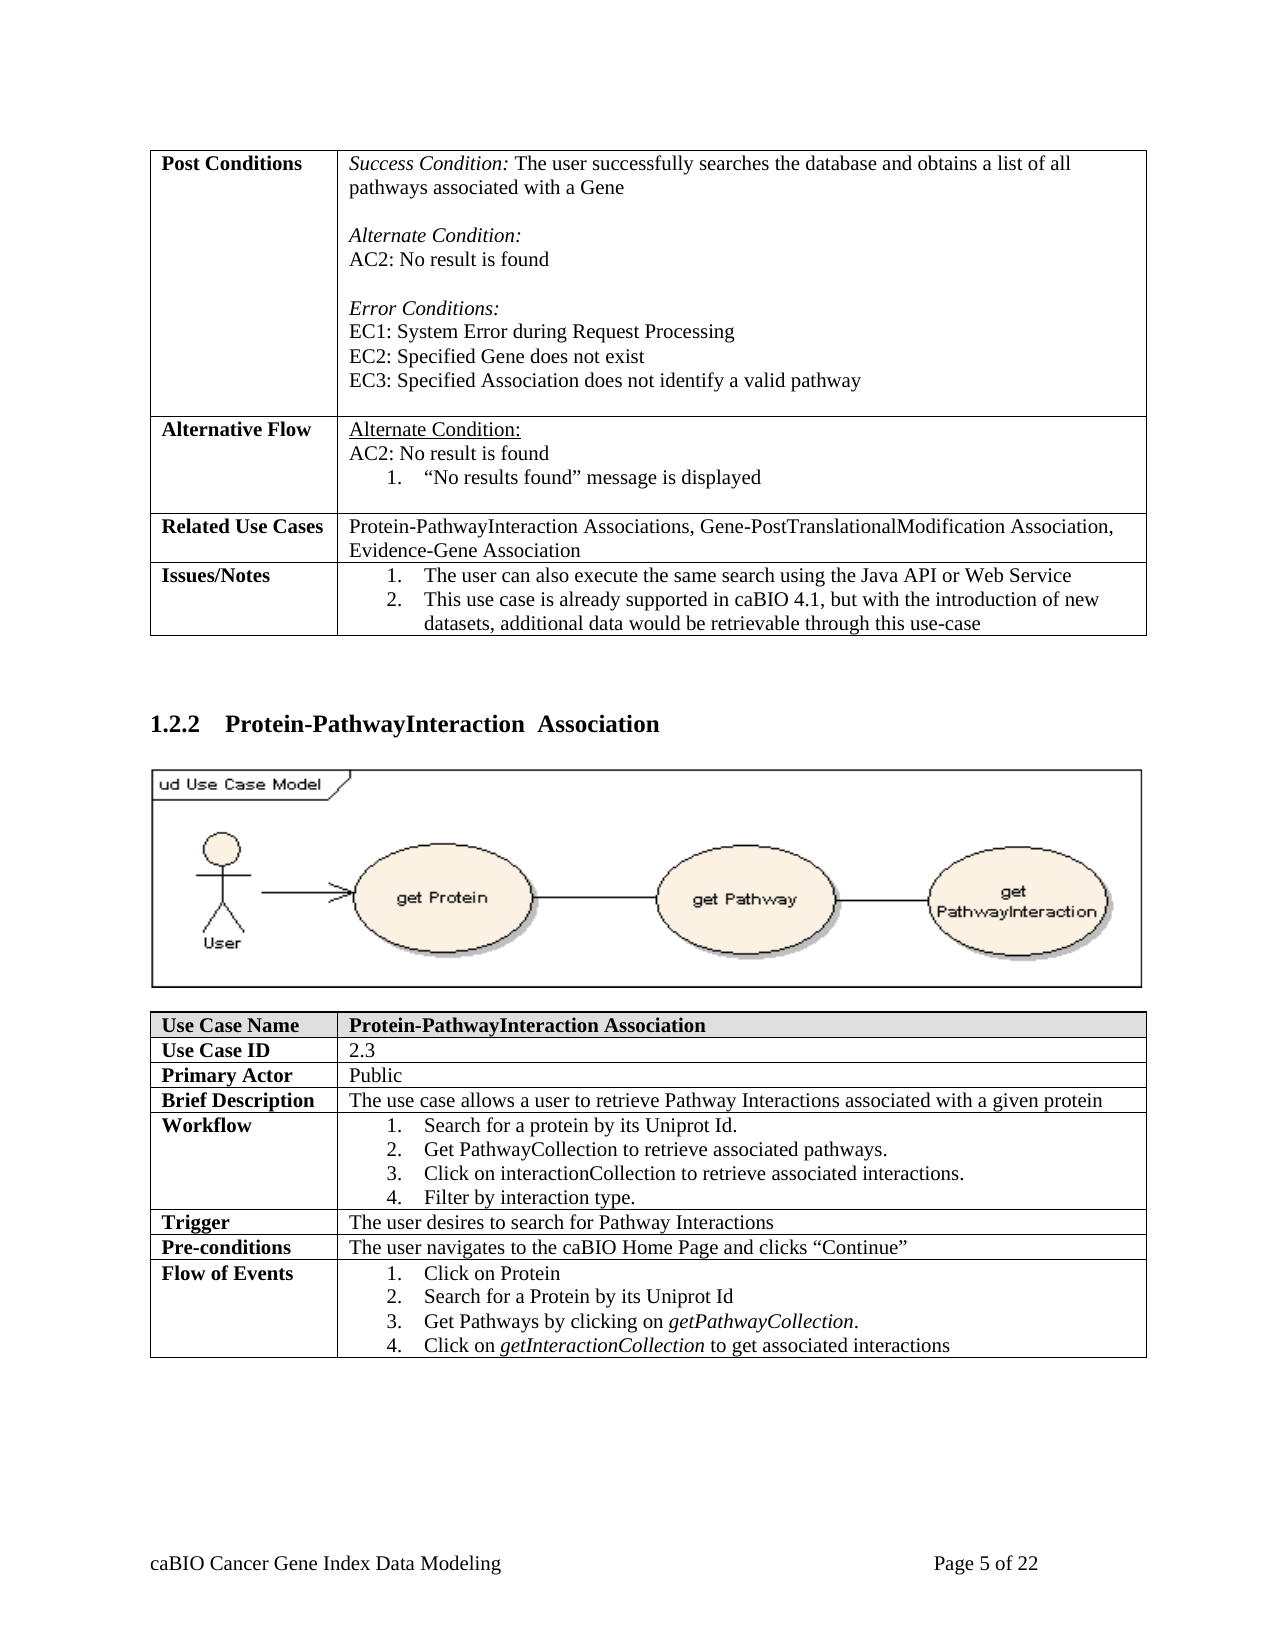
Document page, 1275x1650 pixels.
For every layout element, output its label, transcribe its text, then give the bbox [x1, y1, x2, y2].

table_cell 2.3 [338, 1038, 1146, 1062]
table_cell Trigger [151, 1210, 337, 1234]
table_cell Primary Actor [151, 1063, 337, 1087]
table_cell Public [338, 1063, 1146, 1087]
table_cell Related Use Cases [151, 514, 337, 562]
table_cell Post Conditions [151, 151, 337, 416]
table_cell Click on Protein Search for a Protein by its Uniprot Id Get Pathways by clicking on getPathwayCollection. Click on getInteractionCollection to get associated interactions [338, 1260, 1146, 1357]
table_cell The user can also execute the same search using the Java API or Web Service This use case is already supported in caBIO 4.1, but with the introduction of new datasets, additional data would be retrievable through this use-case [338, 563, 1146, 635]
table_header Protein-PathwayInteraction Association [338, 1013, 1146, 1037]
table_cell Protein-PathwayInteraction Associations, Gene-PostTranslationalModification Association, Evidence-Gene Association [338, 514, 1146, 562]
table_cell Use Case ID [151, 1038, 337, 1062]
table_cell Flow of Events [151, 1260, 337, 1357]
table_cell Brief Description [151, 1088, 337, 1112]
table_cell The use case allows a user to retrieve Pathway Interactions associated with a given protein [338, 1088, 1146, 1112]
subtitle Protein-PathwayInteraction Association [150, 709, 1125, 738]
table_cell The user desires to search for Pathway Interactions [338, 1210, 1146, 1234]
table_cell Success Condition: The user successfully searches the database and obtains a list of all pathways associated with a Gene Alternate Condition: AC2: No result is found Error Conditions: EC1: System Error during Request Processing EC2: Specified Gene does not exist EC3: Specified Association does not identify a valid pathway [338, 151, 1146, 416]
table_cell Alternative Flow [151, 417, 337, 513]
table_header Use Case Name [151, 1013, 337, 1037]
table_cell Pre-conditions [151, 1235, 337, 1259]
table_cell Workflow [151, 1113, 337, 1209]
table_cell Issues/Notes [151, 563, 337, 635]
picture [150, 768, 1143, 988]
table_cell Alternate Condition: AC2: No result is found “No results found” message is displayed [338, 417, 1146, 513]
table_cell Search for a protein by its Uniprot Id. Get PathwayCollection to retrieve associated pathways. Click on interactionCollection to retrieve associated interactions. Filter by interaction type. [338, 1113, 1146, 1209]
table_cell The user navigates to the caBIO Home Page and clicks “Continue” [338, 1235, 1146, 1259]
